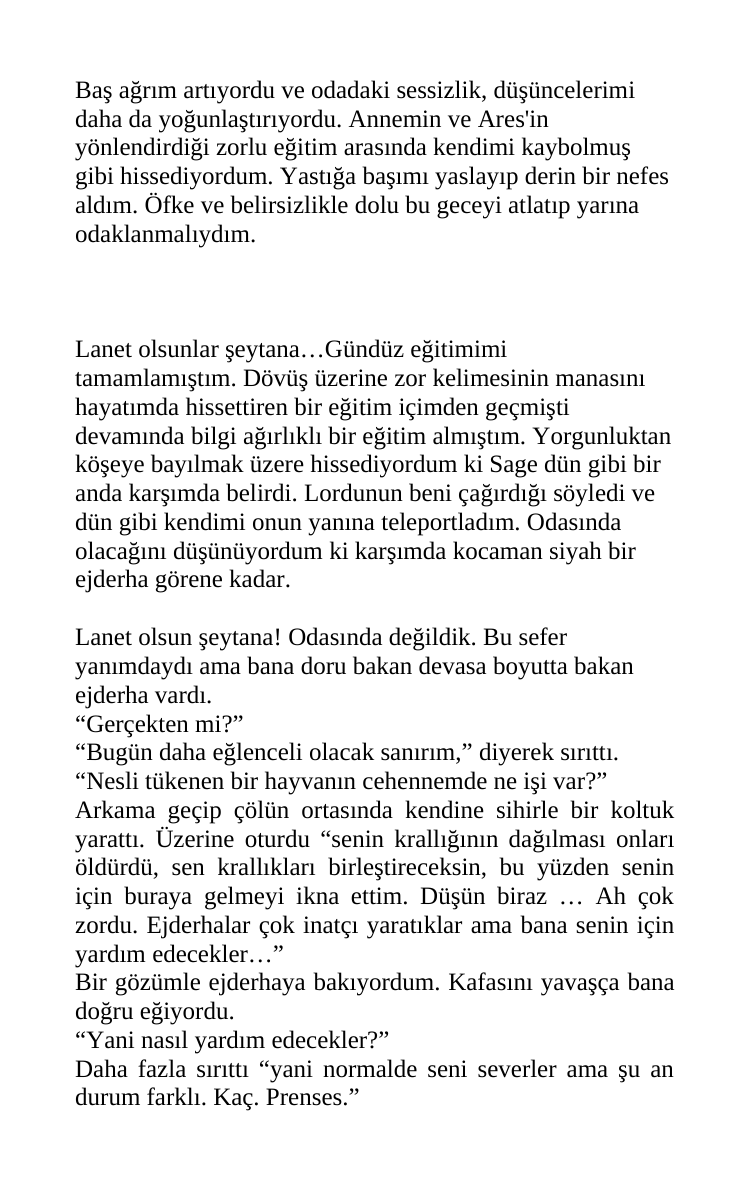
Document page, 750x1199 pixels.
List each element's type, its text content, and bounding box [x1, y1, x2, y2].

text “Bugün daha eğlenceli olacak sanırım,” diyerek sırıttı. [75, 737, 675, 766]
text “Gerçekten mi?” [75, 709, 675, 737]
text Lanet olsun şeytana! Odasında değildik. Bu sefer yanımdaydı ama bana doru bakan devasa boyutta bakan ejderha vardı. [75, 622, 675, 709]
text Bir gözümle ejderhaya bakıyordum. Kafasını yavaşça bana doğru eğiyordu. [75, 967, 675, 1025]
text Daha fazla sırıttı “yani normalde seni severler ama şu an durum farklı. Kaç. Prenses.” [75, 1054, 675, 1111]
text Baş ağrım artıyordu ve odadaki sessizlik, düşüncelerimi daha da yoğunlaştırıyordu. Annemin ve Ares'in yönlendirdiği zorlu eğitim arasında kendimi kaybolmuş gibi hissediyordum. Yastığa başımı yaslayıp derin bir nefes aldım. Öfke ve belirsizlikle dolu bu geceyi atlatıp yarına odaklanmalıydım. [75, 75, 675, 247]
text Lanet olsunlar şeytana…Gündüz eğitimimi tamamlamıştım. Dövüş üzerine zor kelimesinin manasını hayatımda hissettiren bir eğitim içimden geçmişti devamında bilgi ağırlıklı bir eğitim almıştım. Yorgunluktan köşeye bayılmak üzere hissediyordum ki Sage dün gibi bir anda karşımda belirdi. Lordunun beni çağırdığı söyledi ve dün gibi kendimi onun yanına teleportladım. Odasında olacağını düşünüyordum ki karşımda kocaman siyah bir ejderha görene kadar. [75, 334, 675, 593]
text “Yani nasıl yardım edecekler?” [75, 1025, 675, 1054]
text “Nesli tükenen bir hayvanın cehennemde ne işi var?” [75, 766, 675, 795]
text Arkama geçip çölün ortasında kendine sihirle bir koltuk yarattı. Üzerine oturdu “senin krallığının dağılması onları öldürdü, sen krallıkları birleştireceksin, bu yüzden senin için buraya gelmeyi ikna ettim. Düşün biraz … Ah çok zordu. Ejderhalar çok inatçı yaratıklar ama bana senin için yardım edecekler…” [75, 795, 675, 967]
